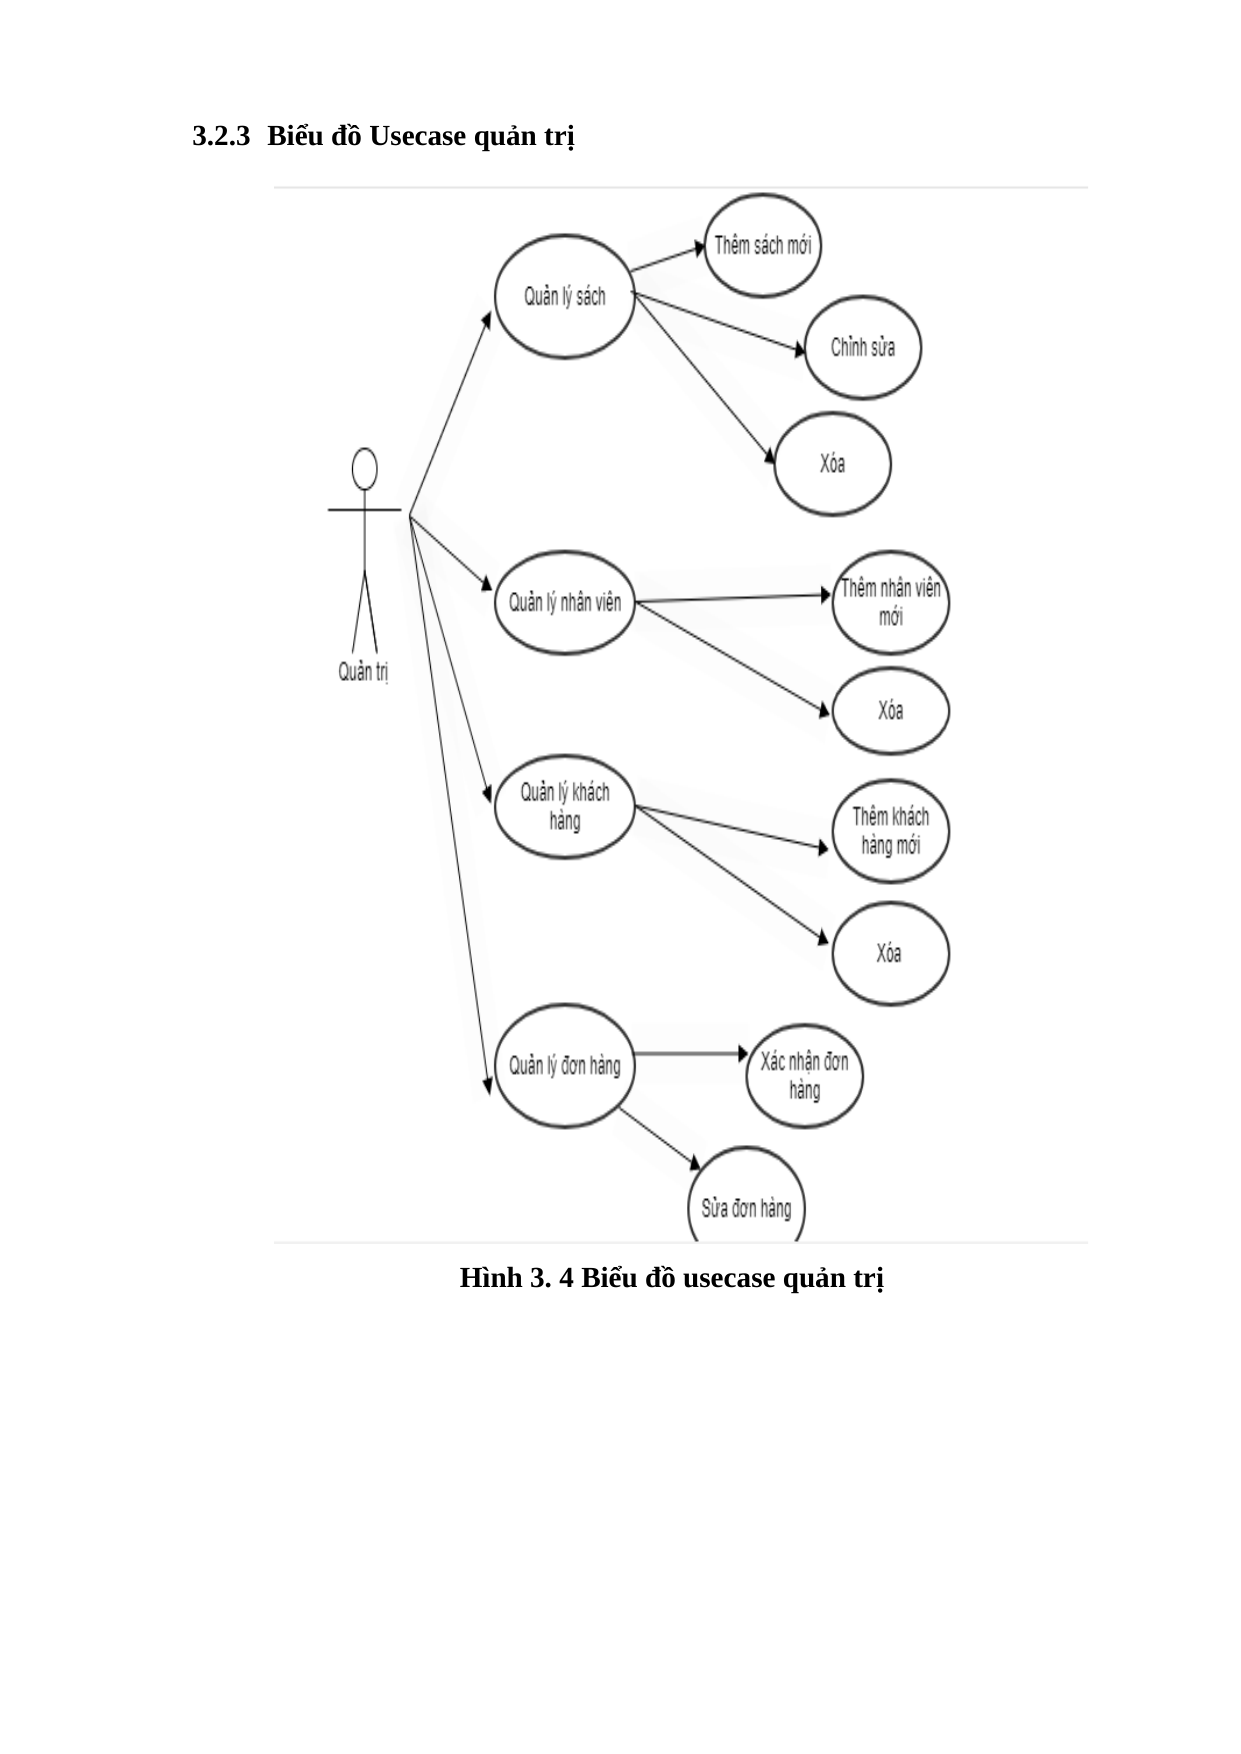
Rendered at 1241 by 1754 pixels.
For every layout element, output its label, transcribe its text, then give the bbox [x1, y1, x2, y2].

text Hình 3. 4 Biểu đồ usecase quản trị [192, 1260, 1152, 1293]
picture [274, 185, 1089, 1244]
subtitle Biểu đồ Usecase quản trị [192, 118, 1152, 152]
